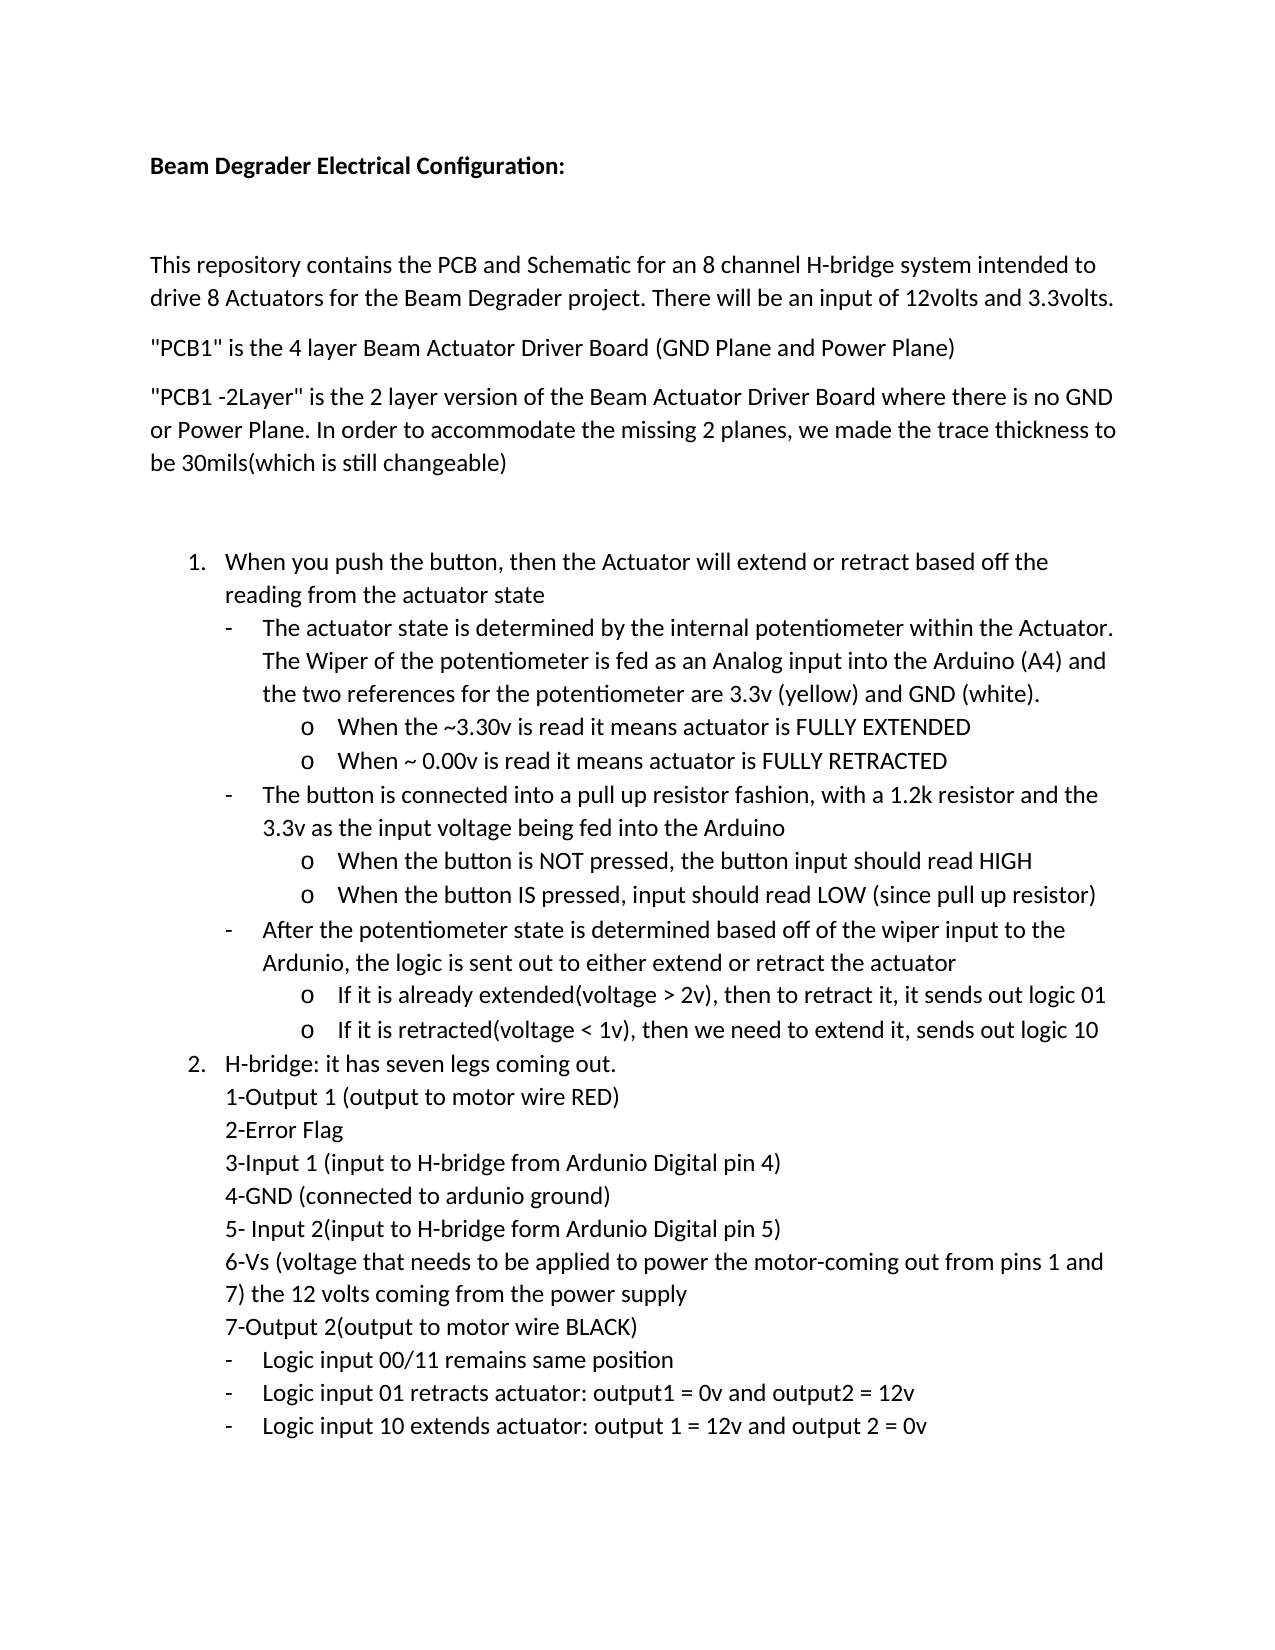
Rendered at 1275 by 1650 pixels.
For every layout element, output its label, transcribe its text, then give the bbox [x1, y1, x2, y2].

list 5- Input 2(input to H-bridge form Ardunio Digital pin 5) [225, 1213, 1125, 1243]
list 3-Input 1 (input to H-bridge from Ardunio Digital pin 4) [225, 1147, 1125, 1177]
list 6-Vs (voltage that needs to be applied to power the motor-coming out from pins 1 and 7) the 12 volts coming from the power supply [225, 1246, 1125, 1309]
list Logic input 10 extends actuator: output 1 = 12v and output 2 = 0v [225, 1410, 1125, 1441]
list If it is retracted(voltage < 1v), then we need to extend it, sends out logic 10 [300, 1014, 1125, 1046]
list When you push the button, then the Actuator will extend or retract based off the reading from the actuator state [187, 546, 1125, 610]
list 7-Output 2(output to motor wire BLACK) [225, 1311, 1125, 1342]
list When the ~3.30v is read it means actuator is FULLY EXTENDED [300, 711, 1125, 743]
list 2-Error Flag [225, 1114, 1125, 1144]
list When ~ 0.00v is read it means actuator is FULLY RETRACTED [300, 745, 1125, 777]
list 1-Output 1 (output to motor wire RED) [225, 1081, 1125, 1112]
text This repository contains the PCB and Schematic for an 8 channel H-bridge system intended to drive 8 Actuators for the Beam Degrader project. There will be an input of 12volts and 3.3volts. [150, 249, 1125, 313]
list The button is connected into a pull up resistor fashion, with a 1.2k resistor and the 3.3v as the input voltage being fed into the Arduino [225, 779, 1125, 843]
list 4-GND (connected to ardunio ground) [225, 1180, 1125, 1210]
list When the button IS pressed, input should read LOW (since pull up resistor) [300, 879, 1125, 911]
list After the potentiometer state is determined based off of the wiper input to the Ardunio, the logic is sent out to either extend or retract the actuator [225, 914, 1125, 977]
text "PCB1 -2Layer" is the 2 layer version of the Beam Actuator Driver Board where there is no GND or Power Plane. In order to accommodate the missing 2 planes, we made the trace thickness to be 30mils(which is still changeable) [150, 381, 1125, 478]
text Beam Degrader Electrical Configuration: [150, 150, 1125, 181]
list The actuator state is determined by the internal potentiometer within the Actuator. The Wiper of the potentiometer is fed as an Analog input into the Arduino (A4) and the two references for the potentiometer are 3.3v (yellow) and GND (white). [225, 612, 1125, 708]
list H-bridge: it has seven legs coming out. [187, 1048, 1125, 1079]
text "PCB1" is the 4 layer Beam Actuator Driver Board (GND Plane and Power Plane) [150, 332, 1125, 362]
list If it is already extended(voltage > 2v), then to retract it, it sends out logic 01 [300, 979, 1125, 1011]
list When the button is NOT pressed, the button input should read HIGH [300, 845, 1125, 877]
list Logic input 00/11 remains same position [225, 1344, 1125, 1375]
list Logic input 01 retracts actuator: output1 = 0v and output2 = 12v [225, 1377, 1125, 1408]
